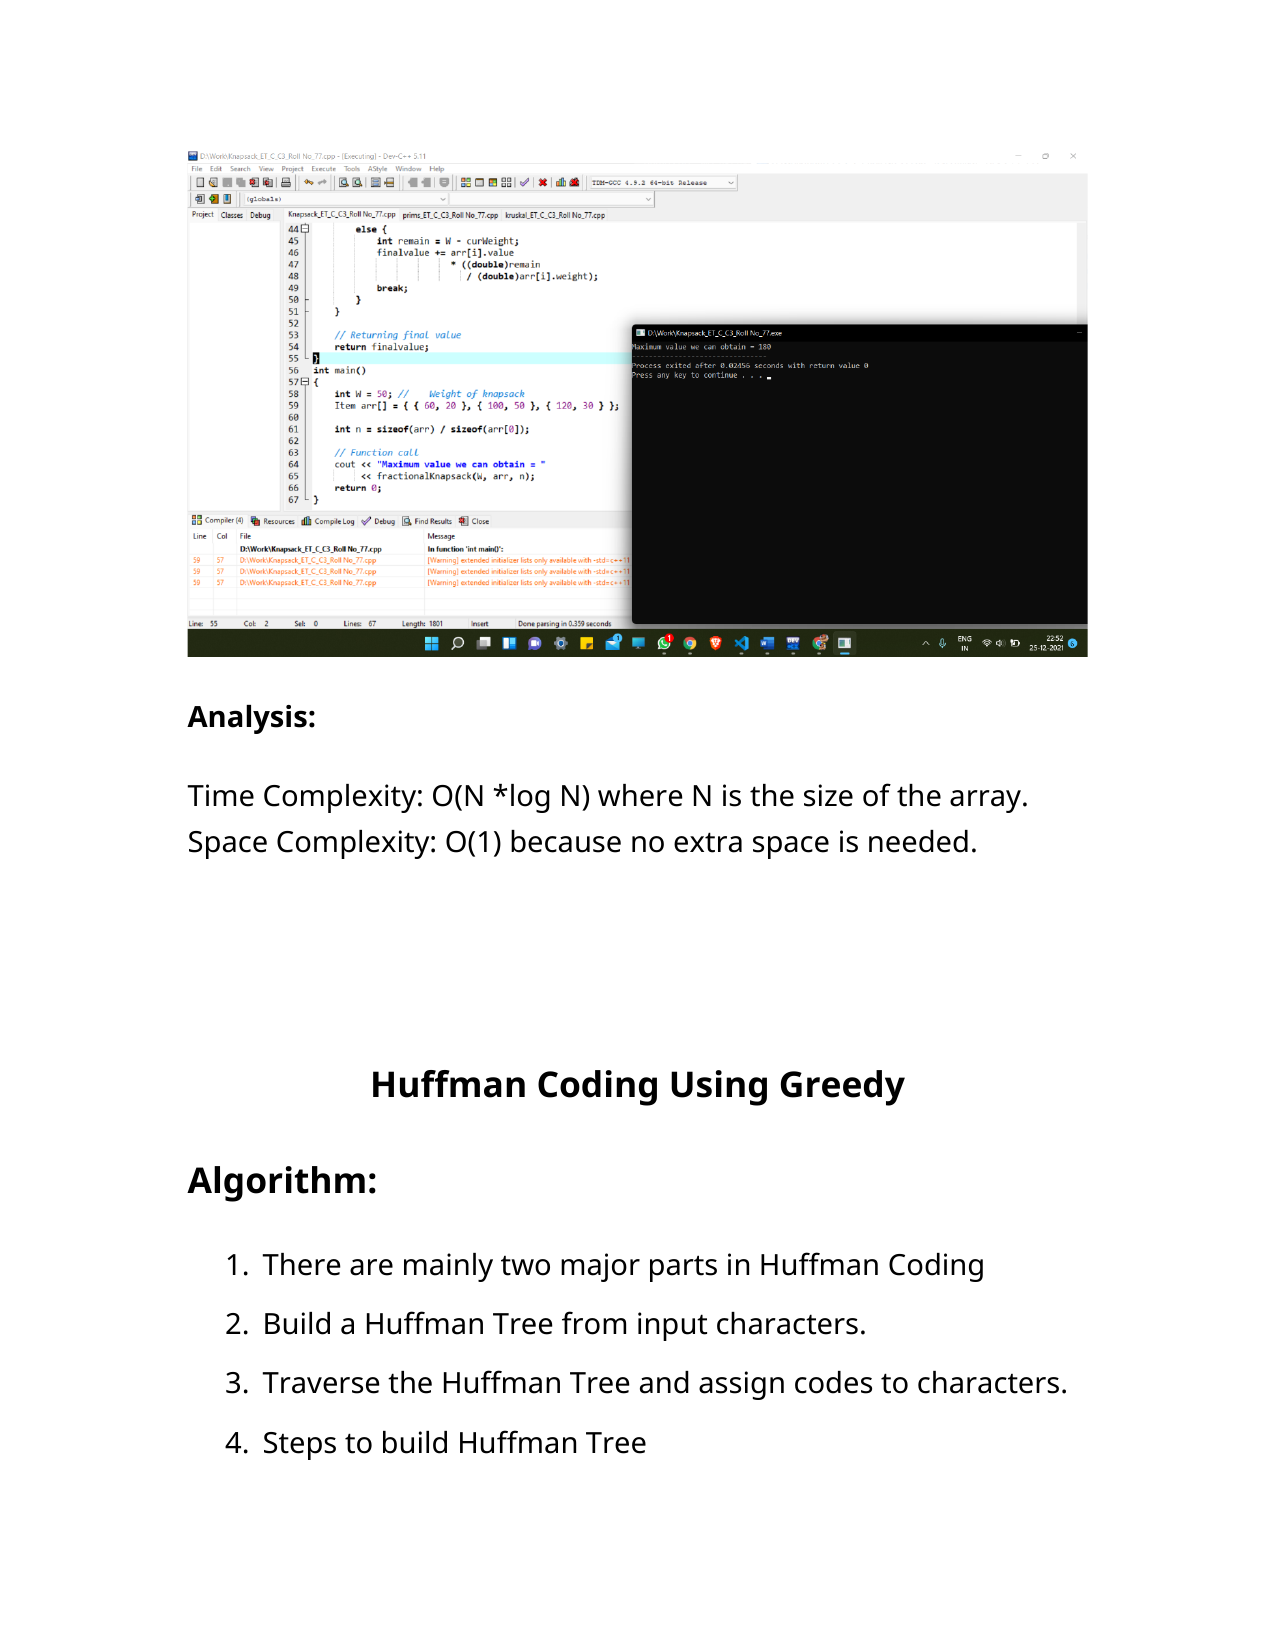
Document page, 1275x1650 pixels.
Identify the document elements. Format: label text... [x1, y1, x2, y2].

text Huffman Coding Using Greedy [187, 1059, 1087, 1108]
text Space Complexity: O(1) because no extra space is needed. [187, 821, 1087, 861]
text Analysis: [187, 696, 1087, 736]
list Traverse the Huffman Tree and assign codes to characters. [225, 1363, 1087, 1402]
list Build a Huffman Tree from input characters. [225, 1303, 1087, 1343]
list There are mainly two major parts in Huffman Coding [225, 1244, 1087, 1283]
text Algorithm: [187, 1156, 1087, 1204]
text Time Complexity: O(N *log N) where N is the size of the array. [187, 775, 1087, 815]
picture [187, 150, 1088, 657]
list Steps to build Huffman Tree [225, 1422, 1087, 1462]
